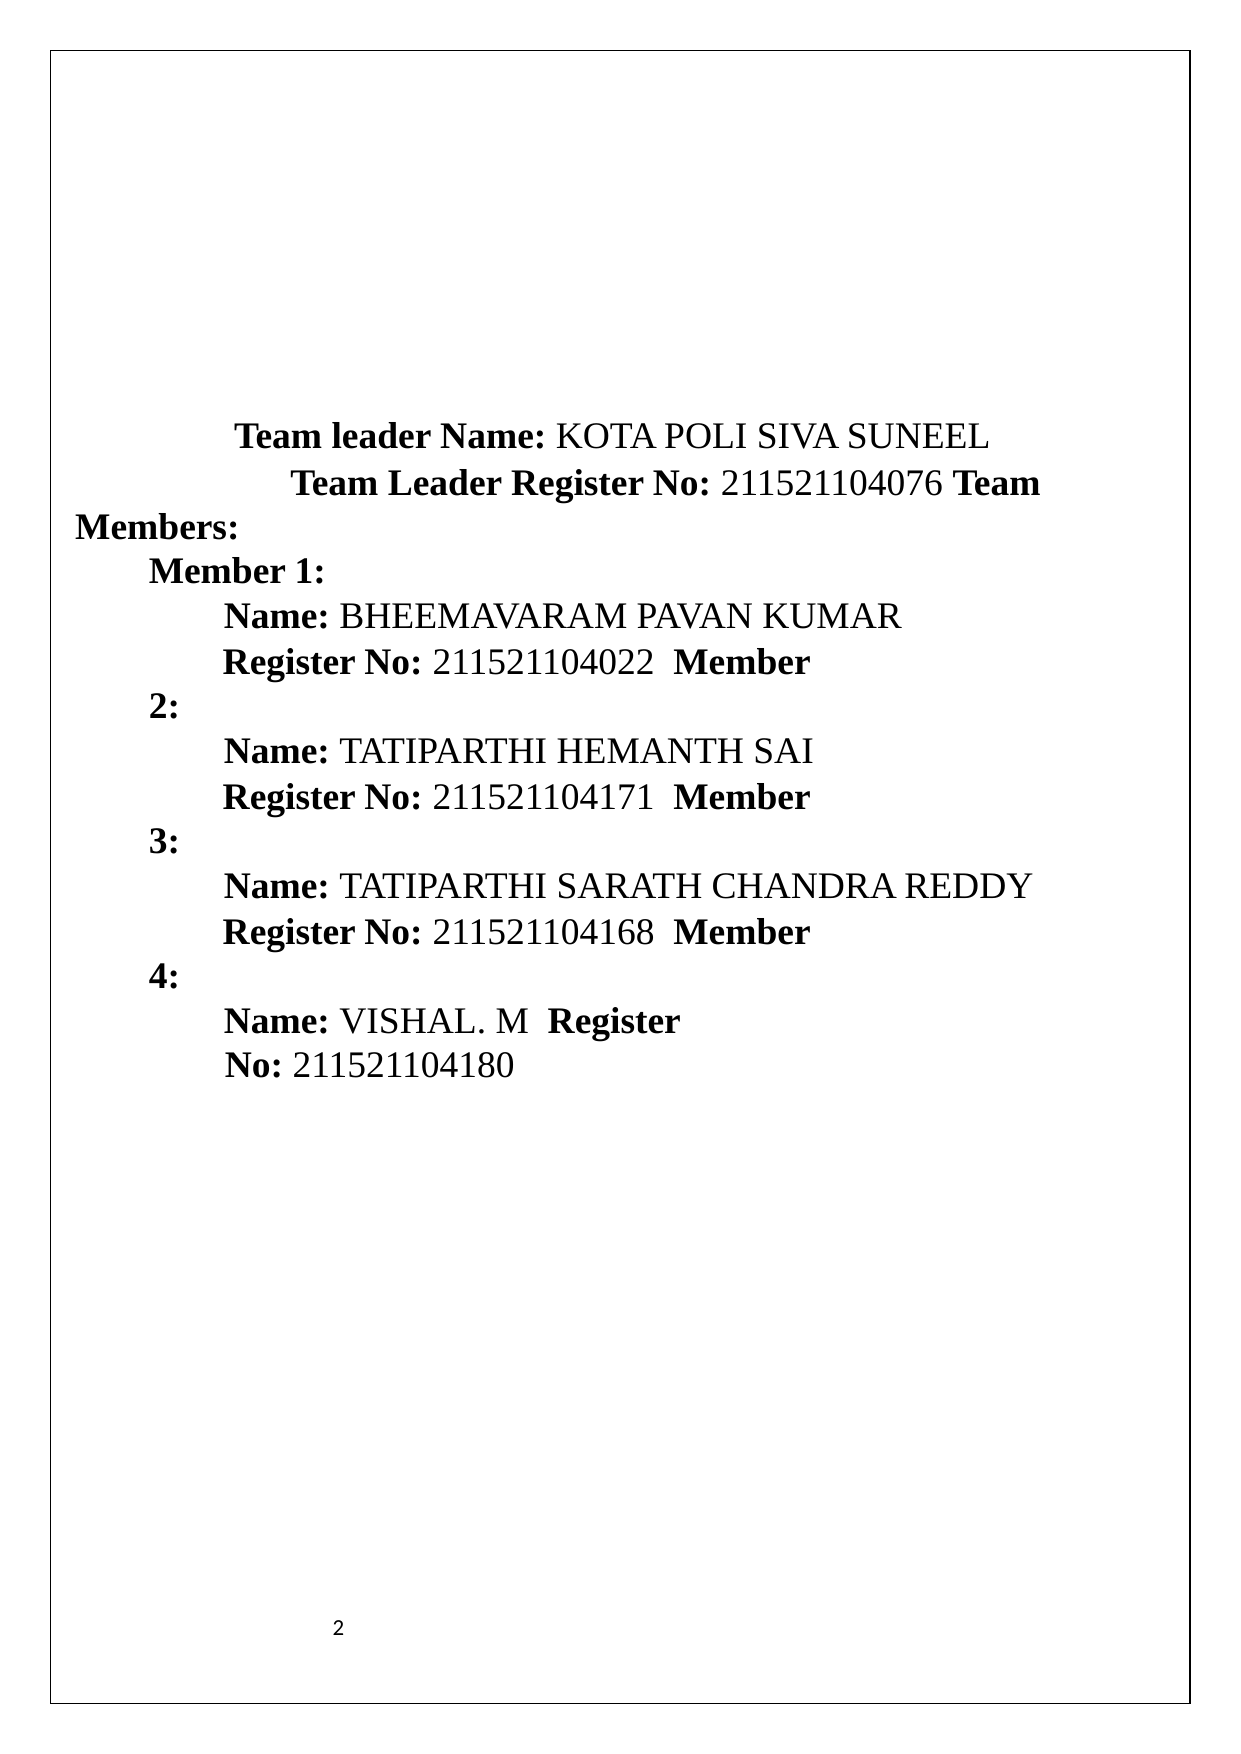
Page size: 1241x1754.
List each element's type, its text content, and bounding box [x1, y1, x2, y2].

text Register No: 211521104022 Member 2: [148, 639, 817, 727]
text Team Leader Register No: 211521104076 Team Members: [75, 460, 1052, 547]
text Member 1: [148, 549, 817, 592]
text Register No: 211521104171 Member 3: [148, 774, 817, 862]
text Name: TATIPARTHI SARATH CHANDRA REDDY [223, 863, 1172, 906]
text Register No: 211521104168 Member 4: [148, 909, 817, 997]
text Team leader Name: KOTA POLI SIVA SUNEEL [234, 414, 1172, 457]
text Name: BHEEMAVARAM PAVAN KUMAR [223, 593, 1172, 636]
text Name: VISHAL. M Register No: 211521104180 [223, 998, 682, 1086]
text Name: TATIPARTHI HEMANTH SAI [223, 728, 1172, 771]
